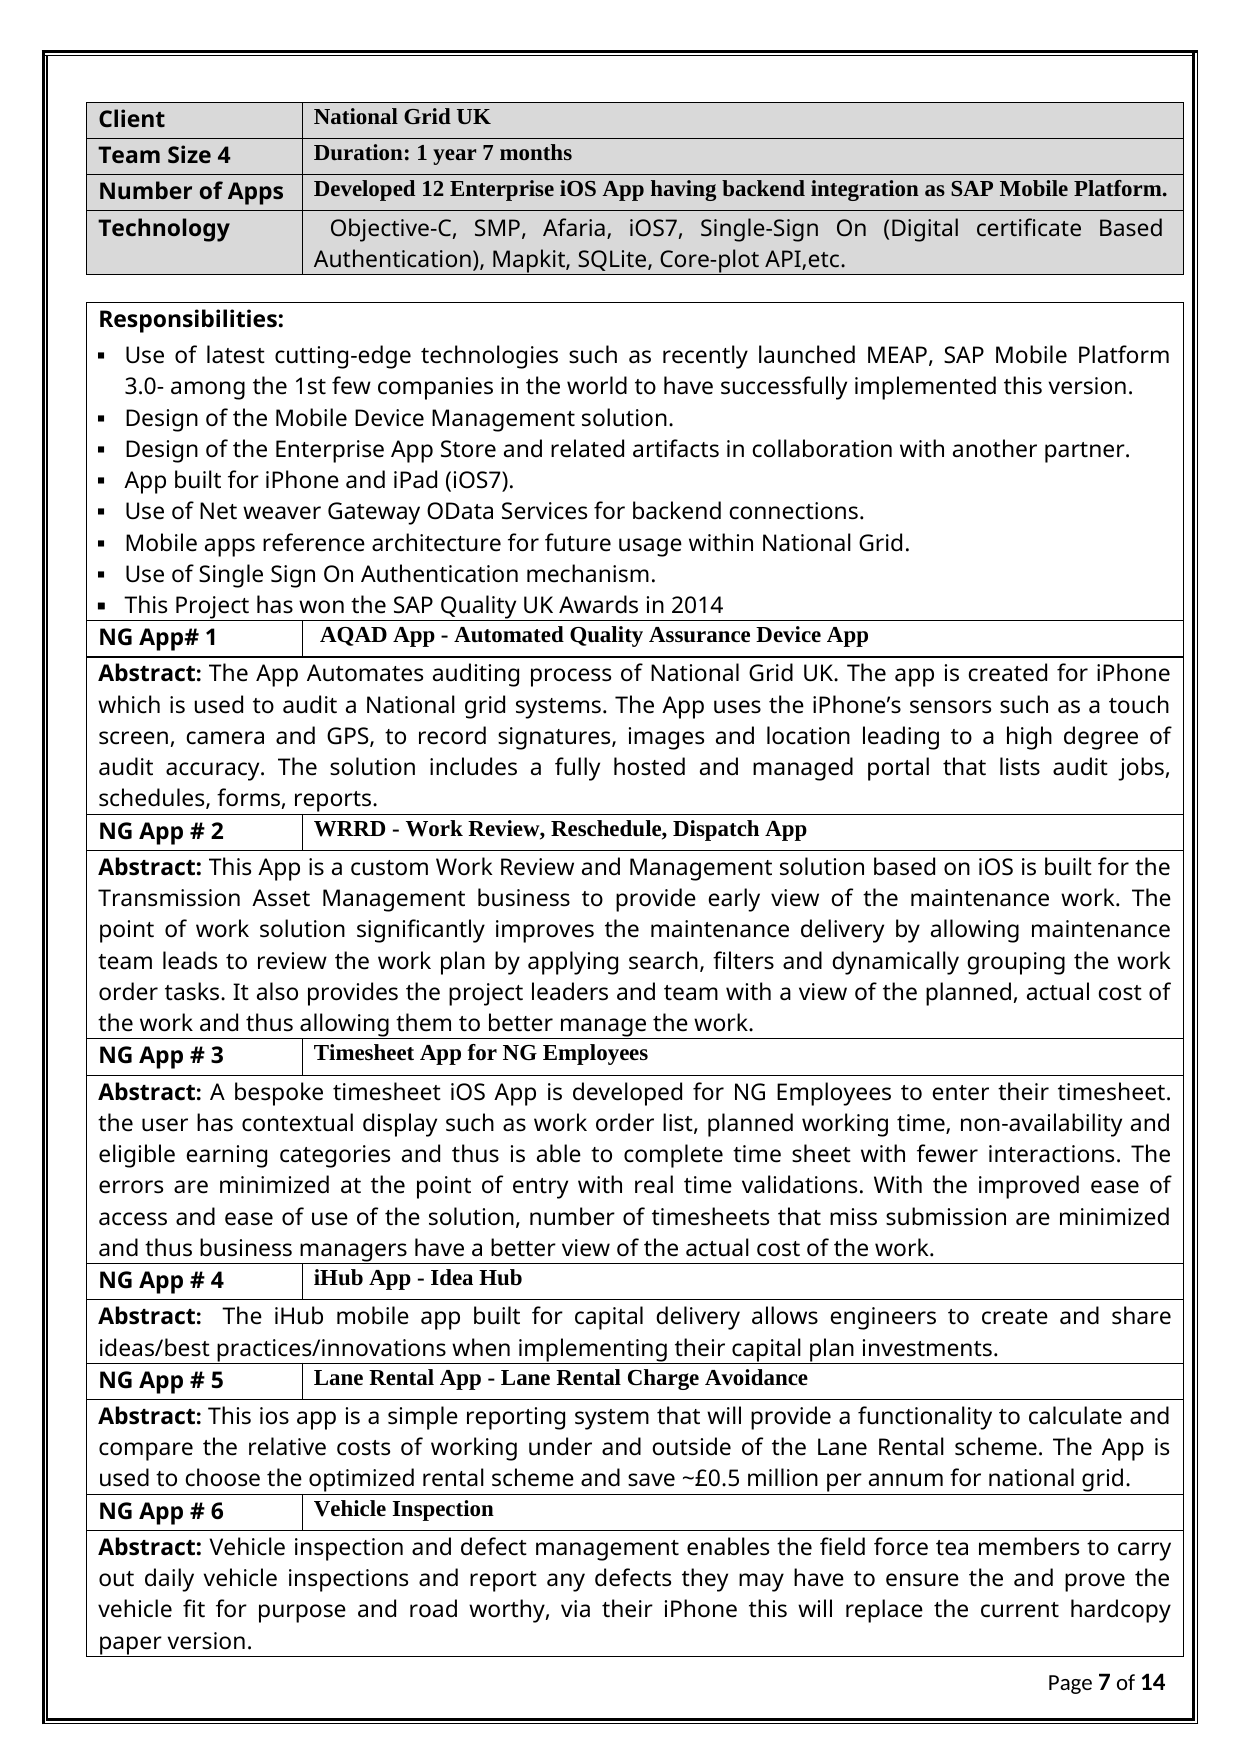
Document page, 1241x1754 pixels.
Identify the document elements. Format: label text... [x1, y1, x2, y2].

table_header Responsibilities: Use of latest cutting-edge technologies such as recently launched MEAP, SAP Mobile Platform 3.0- among the 1st few companies in the world to have successfully implemented this version. Design of the Mobile Device Management solution. Design of the Enterprise App Store and related artifacts in collaboration with another partner. App built for iPhone and iPad (iOS7). Use of Net weaver Gateway OData Services for backend connections. Mobile apps reference architecture for future usage within National Grid. Use of Single Sign On Authentication mechanism. This Project has won the SAP Quality UK Awards in 2014 [87, 303, 1183, 620]
table_cell Lane Rental App - Lane Rental Charge Avoidance [303, 1364, 1183, 1399]
table_cell NG App # 6 [87, 1495, 302, 1530]
table_cell NG App # 4 [87, 1264, 302, 1299]
table_cell Abstract: A bespoke timesheet iOS App is developed for NG Employees to enter their timesheet. the user has contextual display such as work order list, planned working time, non-availability and eligible earning categories and thus is able to complete time sheet with fewer interactions. The errors are minimized at the point of entry with real time validations. With the improved ease of access and ease of use of the solution, number of timesheets that miss submission are minimized and thus business managers have a better view of the actual cost of the work. [87, 1076, 1183, 1263]
table_cell Timesheet App for NG Employees [303, 1039, 1183, 1074]
table_cell Objective-C, SMP, Afaria, iOS7, Single-Sign On (Digital certificate Based Authentication), Mapkit, SQLite, Core-plot API,etc. [303, 211, 1183, 274]
table_cell NG App # 5 [87, 1364, 302, 1399]
table_cell Number of Apps [87, 175, 302, 210]
table_cell Team Size 4 [87, 139, 302, 174]
table_cell Abstract: The App Automates auditing process of National Grid UK. The app is created for iPhone which is used to audit a National grid systems. The App uses the iPhone’s sensors such as a touch screen, camera and GPS, to record signatures, images and location leading to a high degree of audit accuracy. The solution includes a fully hosted and managed portal that lists audit jobs, schedules, forms, reports. [87, 658, 1183, 814]
table_cell NG App # 3 [87, 1039, 302, 1074]
table_cell Abstract: This ios app is a simple reporting system that will provide a functionality to calculate and compare the relative costs of working under and outside of the Lane Rental scheme. The App is used to choose the optimized rental scheme and save ~£0.5 million per annum for national grid. [87, 1400, 1183, 1494]
table_cell Vehicle Inspection [303, 1495, 1183, 1530]
table_cell AQAD App - Automated Quality Assurance Device App [303, 621, 1183, 656]
table_cell NG App # 2 [87, 815, 302, 850]
table_header Client [87, 103, 302, 138]
table_cell iHub App - Idea Hub [303, 1264, 1183, 1299]
table_cell Abstract: Vehicle inspection and defect management enables the field force tea members to carry out daily vehicle inspections and report any defects they may have to ensure the and prove the vehicle fit for purpose and road worthy, via their iPhone this will replace the current hardcopy paper version. [87, 1531, 1183, 1656]
table_header National Grid UK [303, 103, 1183, 138]
table_cell WRRD - Work Review, Reschedule, Dispatch App [303, 815, 1183, 850]
table_cell Technology [87, 211, 302, 274]
table_cell Developed 12 Enterprise iOS App having backend integration as SAP Mobile Platform. [303, 175, 1183, 210]
table_cell Abstract: This App is a custom Work Review and Management solution based on iOS is built for the Transmission Asset Management business to provide early view of the maintenance work. The point of work solution significantly improves the maintenance delivery by allowing maintenance team leads to review the work plan by applying search, filters and dynamically grouping the work order tasks. It also provides the project leaders and team with a view of the planned, actual cost of the work and thus allowing them to better manage the work. [87, 851, 1183, 1038]
table_cell Duration: 1 year 7 months [303, 139, 1183, 174]
table_cell NG App# 1 [87, 621, 302, 656]
table_cell Abstract: The iHub mobile app built for capital delivery allows engineers to create and share ideas/best practices/innovations when implementing their capital plan investments. [87, 1300, 1183, 1363]
